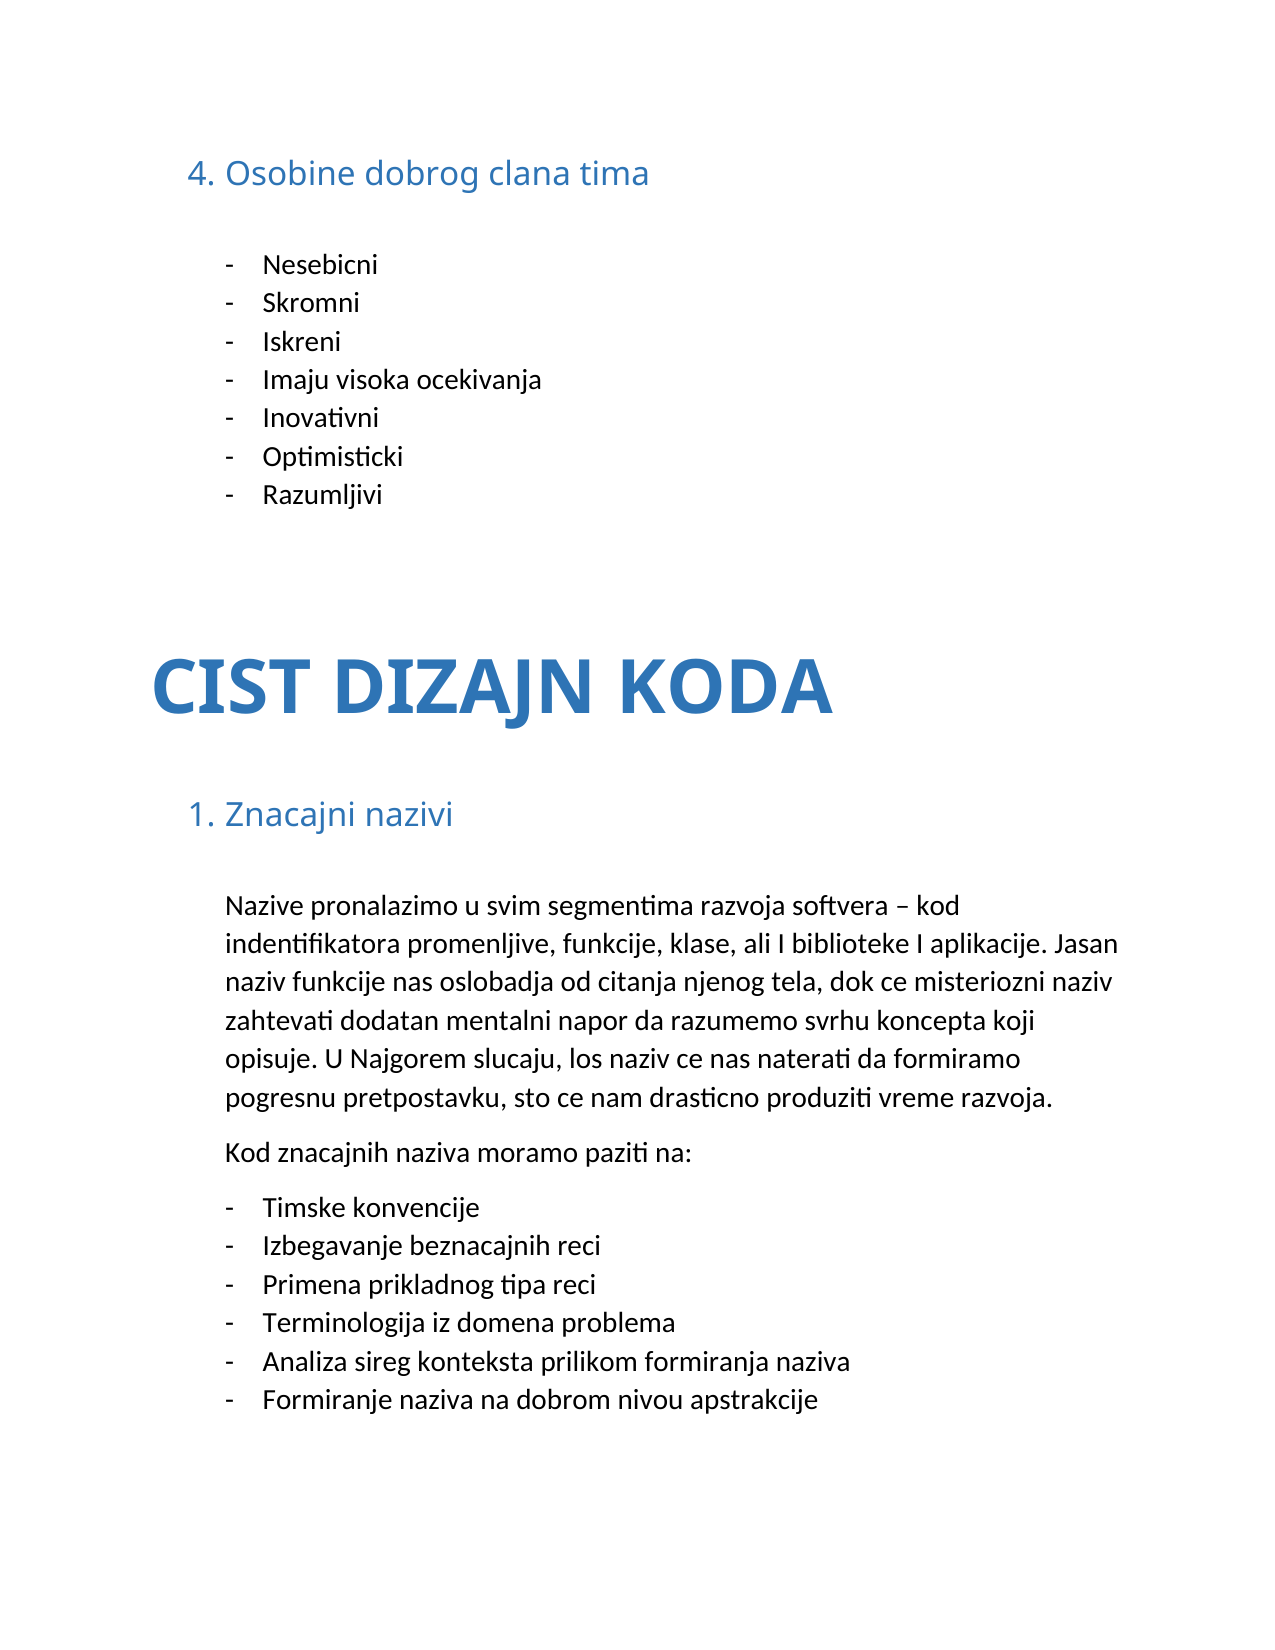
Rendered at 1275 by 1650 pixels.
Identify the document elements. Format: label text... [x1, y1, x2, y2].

list Primena prikladnog tipa reci [225, 1266, 1125, 1302]
list Skromni [225, 284, 1125, 320]
text Kod znacajnih naziva moramo paziti na: [225, 1134, 1125, 1169]
list Optimisticki [225, 438, 1125, 474]
list Razumljivi [225, 476, 1125, 512]
list Formiranje naziva na dobrom nivou apstrakcije [225, 1381, 1125, 1417]
subtitle Osobine dobrog clana tima [187, 150, 1125, 195]
subtitle Znacajni nazivi [187, 791, 1125, 836]
list Izbegavanje beznacajnih reci [225, 1227, 1125, 1263]
list Imaju visoka ocekivanja [225, 361, 1125, 397]
text Nazive pronalazimo u svim segmentima razvoja softvera – kod indentifikatora promenljive, funkcije, klase, ali I biblioteke I aplikacije. Jasan naziv funkcije nas oslobadja od citanja njenog tela, dok ce misteriozni naziv zahtevati dodatan mentalni napor da razumemo svrhu koncepta koji opisuje. U Najgorem slucaju, los naziv ce nas naterati da formiramo pogresnu pretpostavku, sto ce nam drasticno produziti vreme razvoja. [225, 887, 1125, 1114]
list Analiza sireg konteksta prilikom formiranja naziva [225, 1343, 1125, 1378]
list Timske konvencije [225, 1189, 1125, 1225]
subtitle CIST DIZAJN KODA [150, 634, 1125, 736]
list Iskreni [225, 323, 1125, 358]
list Terminologija iz domena problema [225, 1304, 1125, 1340]
list Inovativni [225, 399, 1125, 435]
list Nesebicni [225, 246, 1125, 281]
